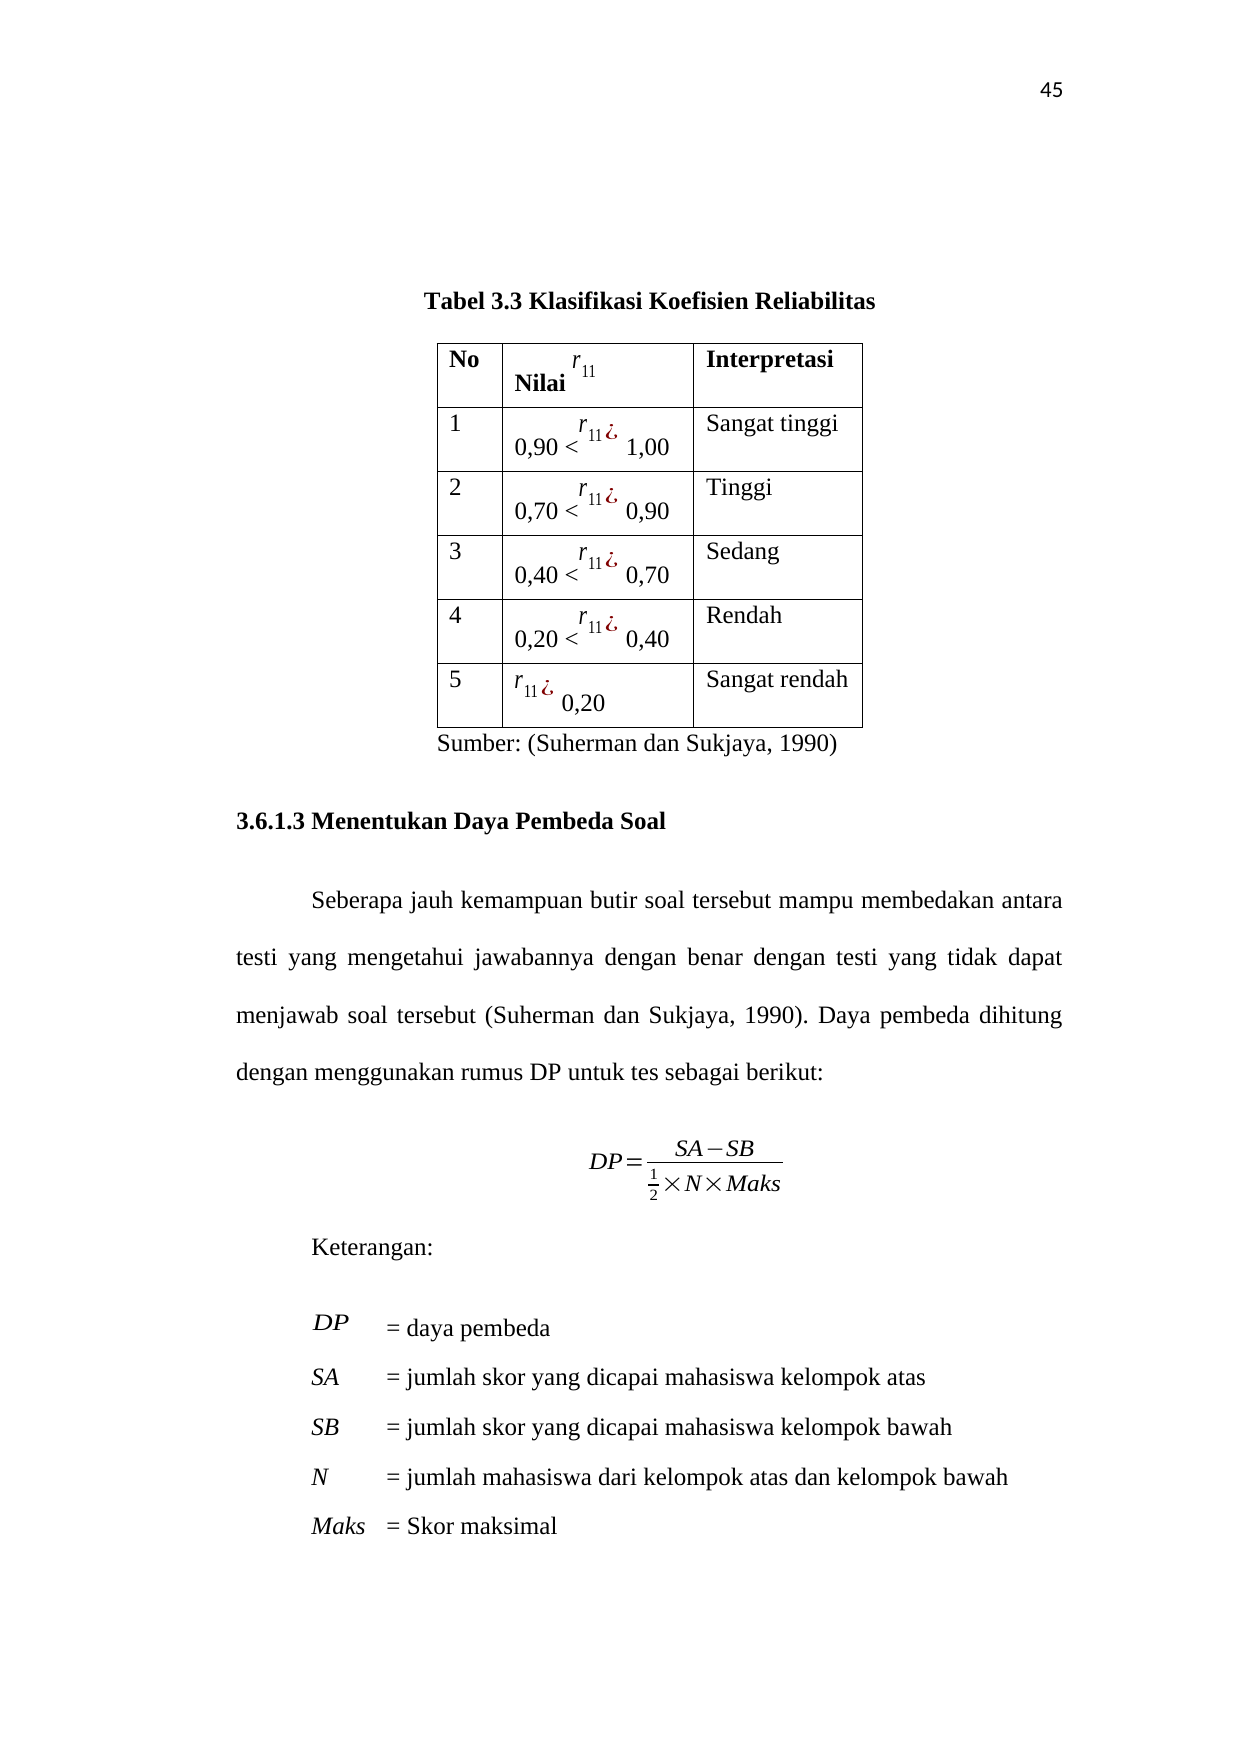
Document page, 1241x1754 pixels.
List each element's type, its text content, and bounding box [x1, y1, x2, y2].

table_cell 1 [438, 408, 502, 471]
table_cell 0,40 <0,70 [503, 536, 693, 599]
table_cell 3 [438, 536, 502, 599]
text Tabel 3.3 Klasifikasi Koefisien Reliabilitas [236, 286, 1063, 314]
text 3.6.1.3 Menentukan Daya Pembeda Soal [236, 806, 1063, 835]
text Keterangan: [236, 1232, 1063, 1260]
text SB = jumlah skor yang dicapai mahasiswa kelompok bawah [236, 1412, 1063, 1441]
text N = jumlah mahasiswa dari kelompok atas dan kelompok bawah [236, 1462, 1063, 1490]
text Maks = Skor maksimal [236, 1511, 1063, 1540]
table_cell 0,20 <0,40 [503, 600, 693, 663]
table_cell 0,90 <1,00 [503, 408, 693, 471]
table_cell Tinggi [694, 472, 862, 535]
text = daya pembeda [236, 1310, 1063, 1342]
table_header No [438, 344, 502, 407]
table_cell 0,20 [503, 664, 693, 727]
text SA = jumlah skor yang dicapai mahasiswa kelompok atas [236, 1362, 1063, 1391]
table_cell Sangat tinggi [694, 408, 862, 471]
table_header Interpretasi [694, 344, 862, 407]
text Seberapa jauh kemampuan butir soal tersebut mampu membedakan antara testi yang mengetahui jawabannya dengan benar dengan testi yang tidak dapat menjawab soal tersebut (Suherman dan Sukjaya, 1990). Daya pembeda dihitung dengan menggunakan rumus DP untuk tes sebagai berikut: [236, 885, 1063, 1086]
table_cell 2 [438, 472, 502, 535]
table_cell 4 [438, 600, 502, 663]
table_cell Sangat rendah [694, 664, 862, 727]
table_cell 0,70 <0,90 [503, 472, 693, 535]
table_cell Sedang [694, 536, 862, 599]
text Sumber: (Suherman dan Sukjaya, 1990) [436, 728, 1063, 757]
table_cell Rendah [694, 600, 862, 663]
table_cell 5 [438, 664, 502, 727]
table_header Nilai [503, 344, 693, 407]
